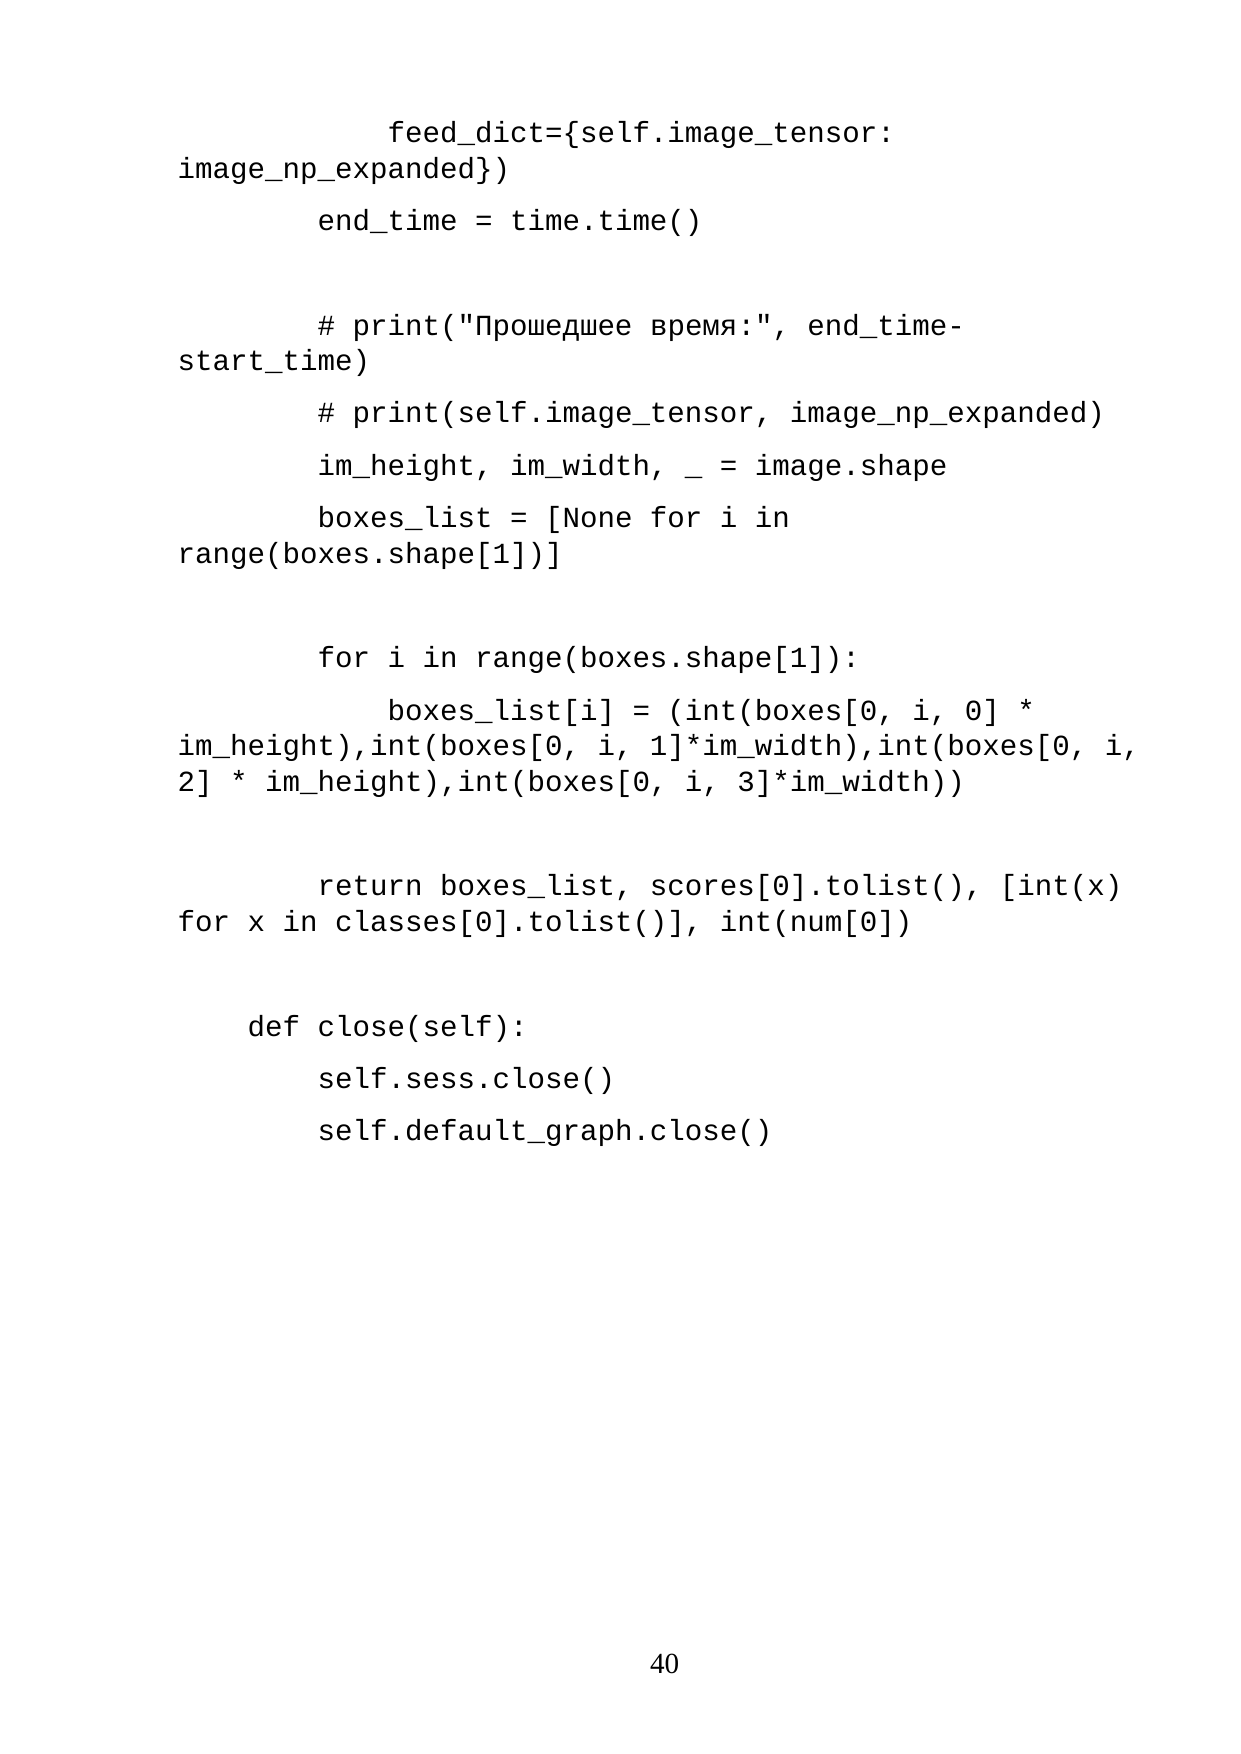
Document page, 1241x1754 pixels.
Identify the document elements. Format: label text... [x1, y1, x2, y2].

text # print(self.image_tensor, image_np_expanded) [177, 398, 1152, 432]
text return boxes_list, scores[0].tolist(), [int(x) for x in classes[0].tolist()], int(num[0]) [177, 871, 1152, 940]
text for i in range(boxes.shape[1]): [177, 643, 1152, 676]
text feed_dict={self.image_tensor: image_np_expanded}) [177, 118, 1152, 187]
text def close(self): [177, 1012, 1152, 1045]
text end_time = time.time() [177, 206, 1152, 239]
text boxes_list = [None for i in range(boxes.shape[1])] [177, 503, 1152, 572]
text self.sess.close() [177, 1064, 1152, 1097]
text self.default_graph.close() [177, 1116, 1152, 1149]
text im_height, im_width, _ = image.shape [177, 451, 1152, 484]
text # print("Прошедшее время:", end_time-start_time) [177, 311, 1152, 379]
text boxes_list[i] = (int(boxes[0, i, 0] * im_height),int(boxes[0, i, 1]*im_width),int(boxes[0, i, 2] * im_height),int(boxes[0, i, 3]*im_width)) [177, 696, 1152, 800]
